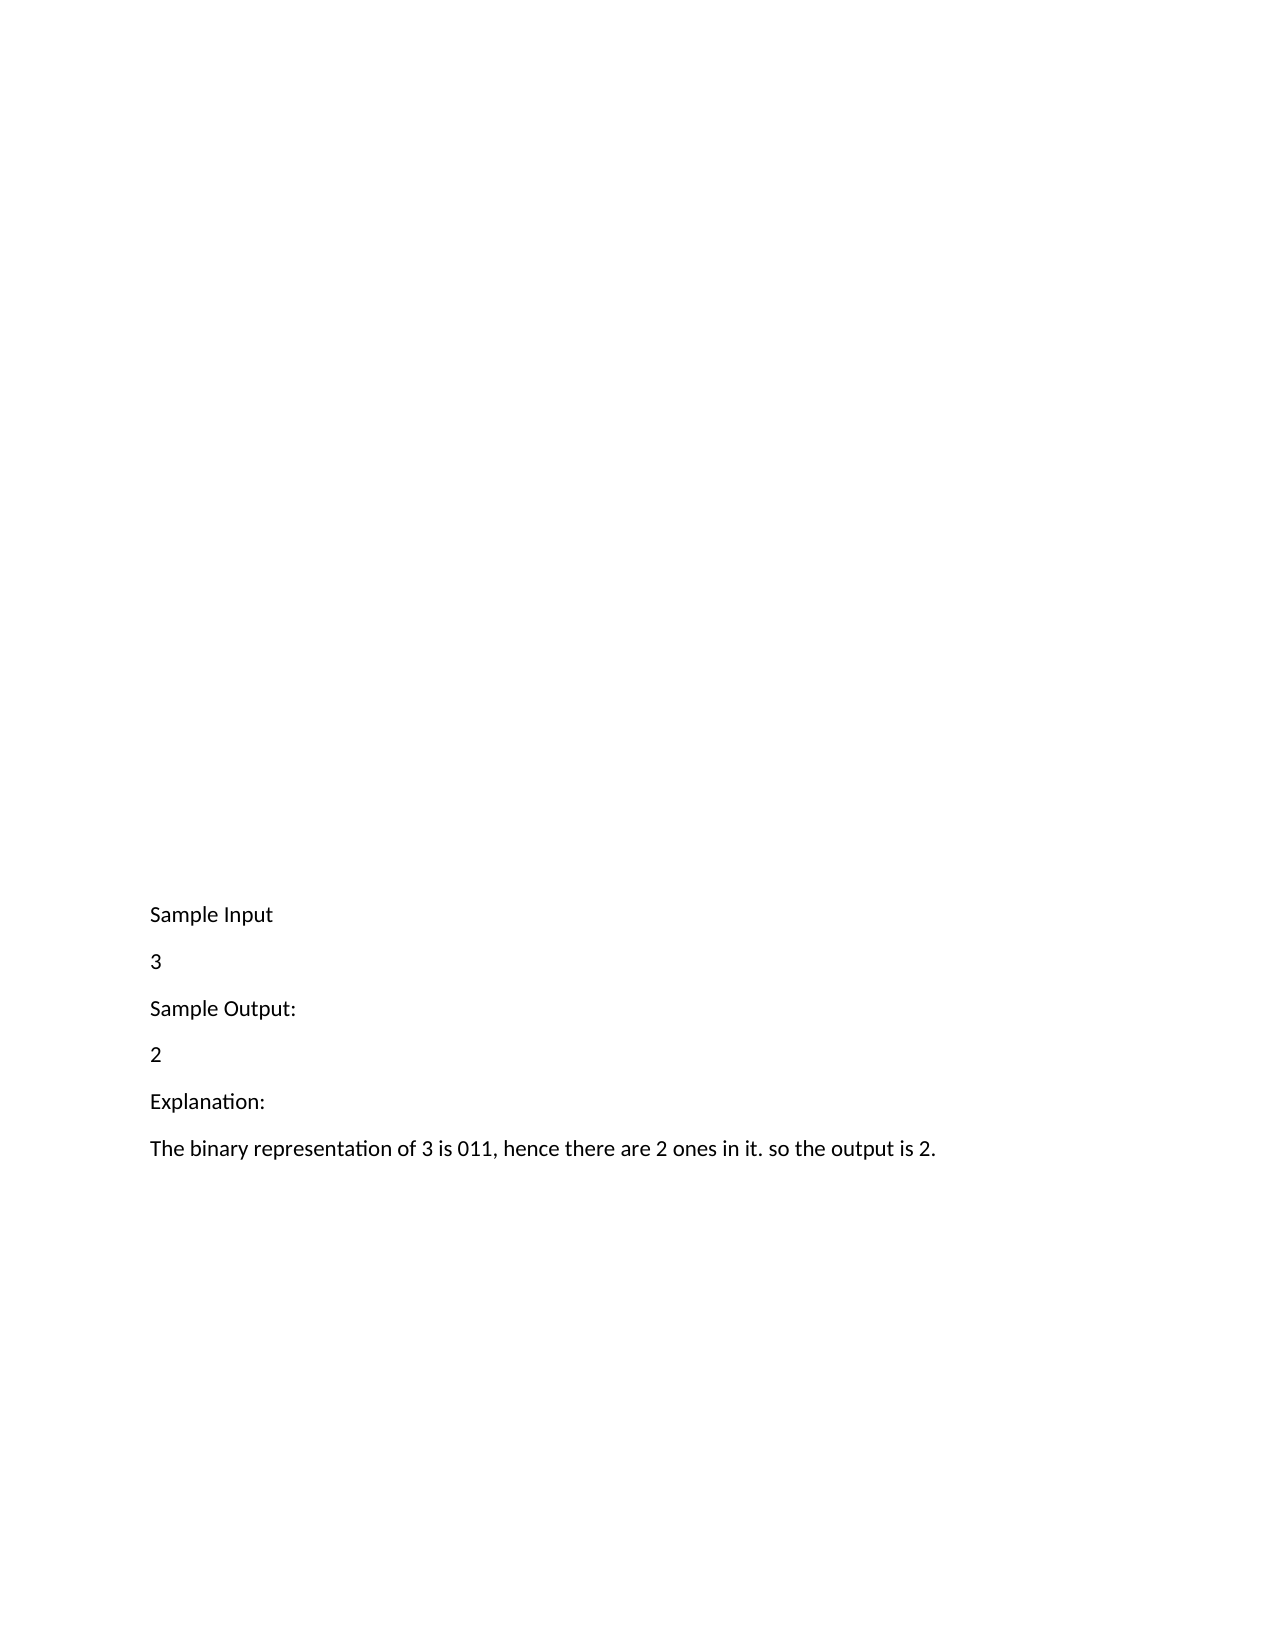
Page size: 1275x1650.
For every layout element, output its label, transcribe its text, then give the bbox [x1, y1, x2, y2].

text Sample Output: [150, 994, 1125, 1022]
text Sample Input [150, 900, 1125, 928]
text Explanation: [150, 1087, 1125, 1116]
text 3 [150, 947, 1125, 975]
text The binary representation of 3 is 011, hence there are 2 ones in it. so the output is 2. [150, 1134, 1125, 1162]
text 2 [150, 1041, 1125, 1069]
